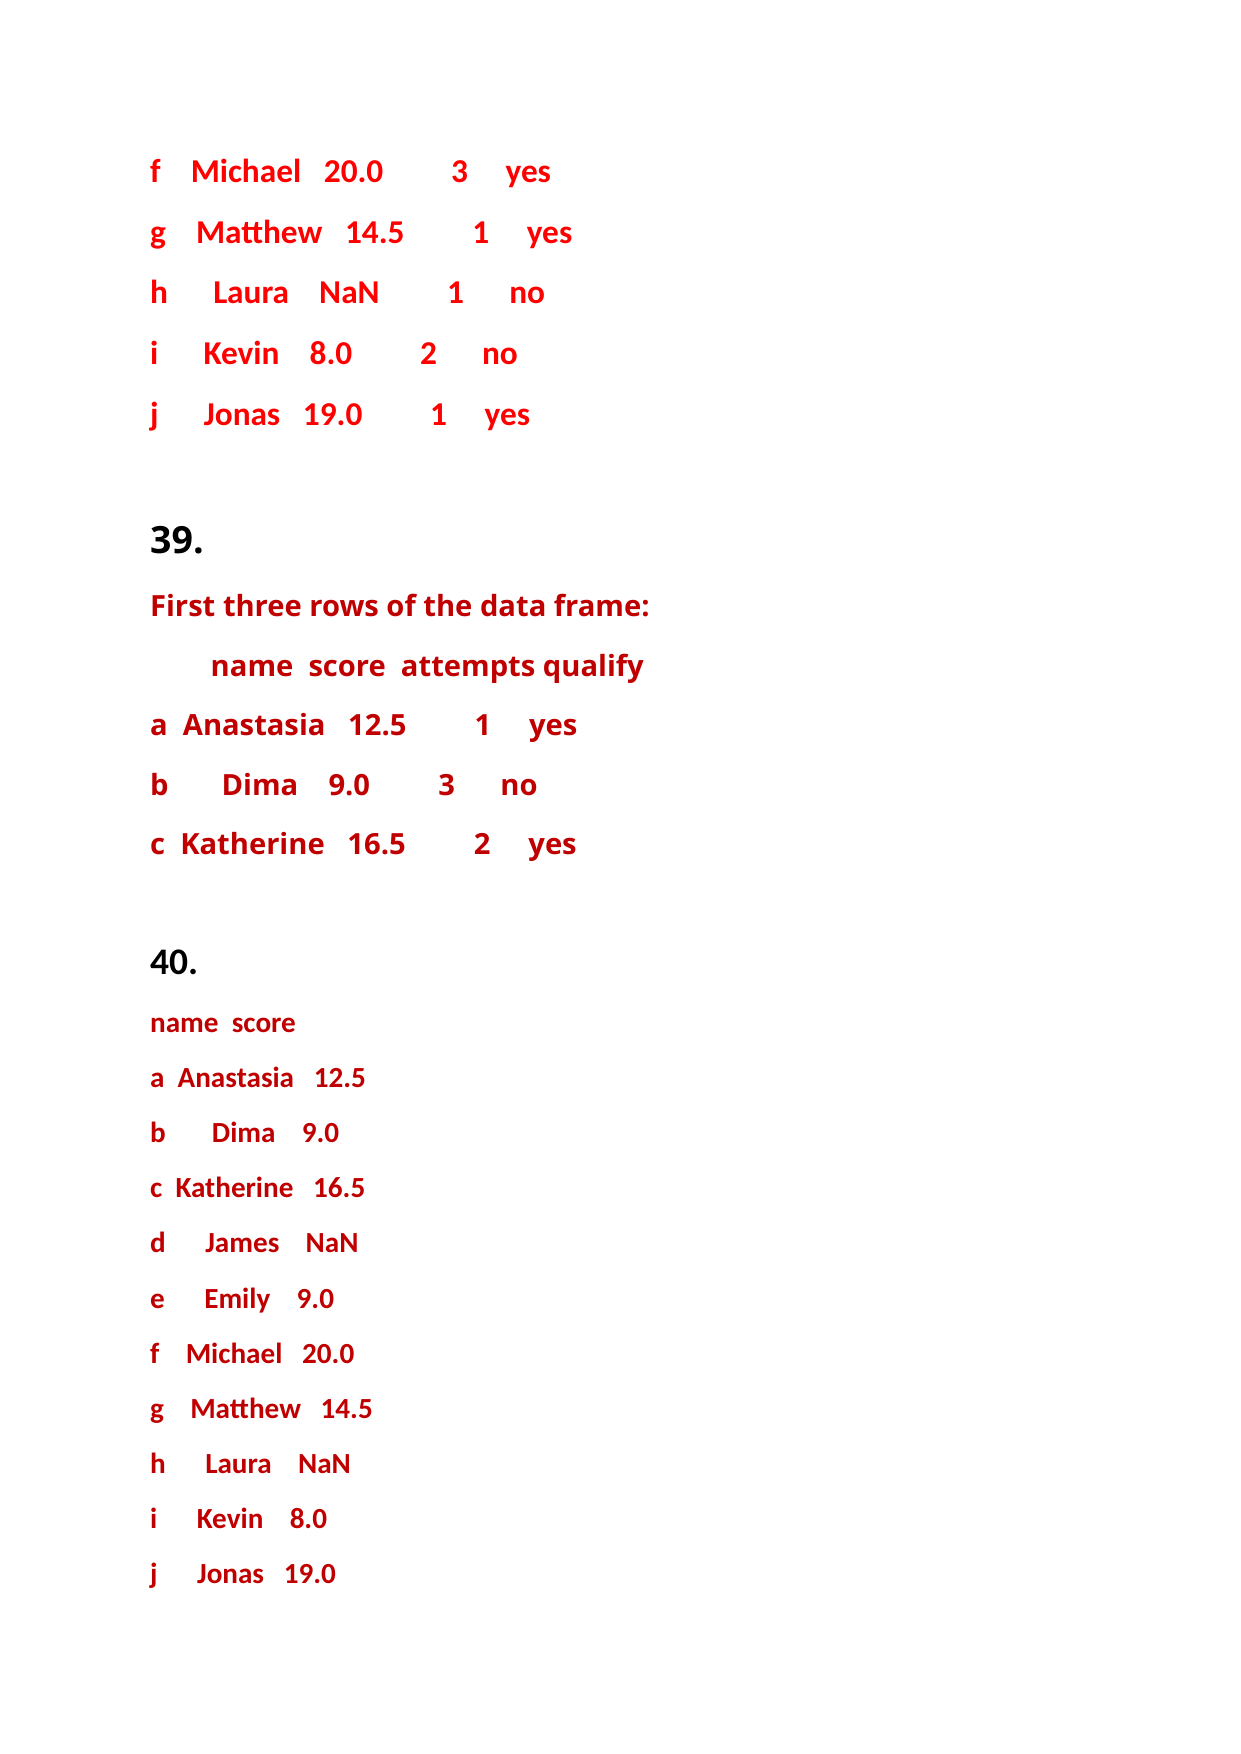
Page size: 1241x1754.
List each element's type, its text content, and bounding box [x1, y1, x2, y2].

text name score [150, 1004, 1090, 1040]
text a Anastasia 12.5 [150, 1059, 1090, 1095]
text a Anastasia 12.5 1 yes [150, 704, 1090, 744]
text g Matthew 14.5 [150, 1390, 1090, 1426]
text 39. [150, 514, 1090, 565]
text g Matthew 14.5 1 yes [150, 211, 1090, 251]
text i Kevin 8.0 [150, 1500, 1090, 1536]
text d James NaN [150, 1224, 1090, 1260]
text c Katherine 16.5 [150, 1169, 1090, 1205]
text f Michael 20.0 [150, 1335, 1090, 1370]
text j Jonas 19.0 1 yes [150, 392, 1090, 433]
text h Laura NaN 1 no [150, 271, 1090, 312]
text b Dima 9.0 3 no [150, 764, 1090, 804]
text First three rows of the data frame: [150, 586, 1090, 625]
text b Dima 9.0 [150, 1114, 1090, 1150]
text e Emily 9.0 [150, 1280, 1090, 1315]
text c Katherine 16.5 2 yes [150, 823, 1090, 863]
text i Kevin 8.0 2 no [150, 332, 1090, 373]
text 40. [150, 938, 1090, 984]
text j Jonas 19.0 [150, 1555, 1090, 1591]
text f Michael 20.0 3 yes [150, 150, 1090, 191]
text name score attempts qualify [150, 645, 1090, 685]
text h Laura NaN [150, 1445, 1090, 1481]
